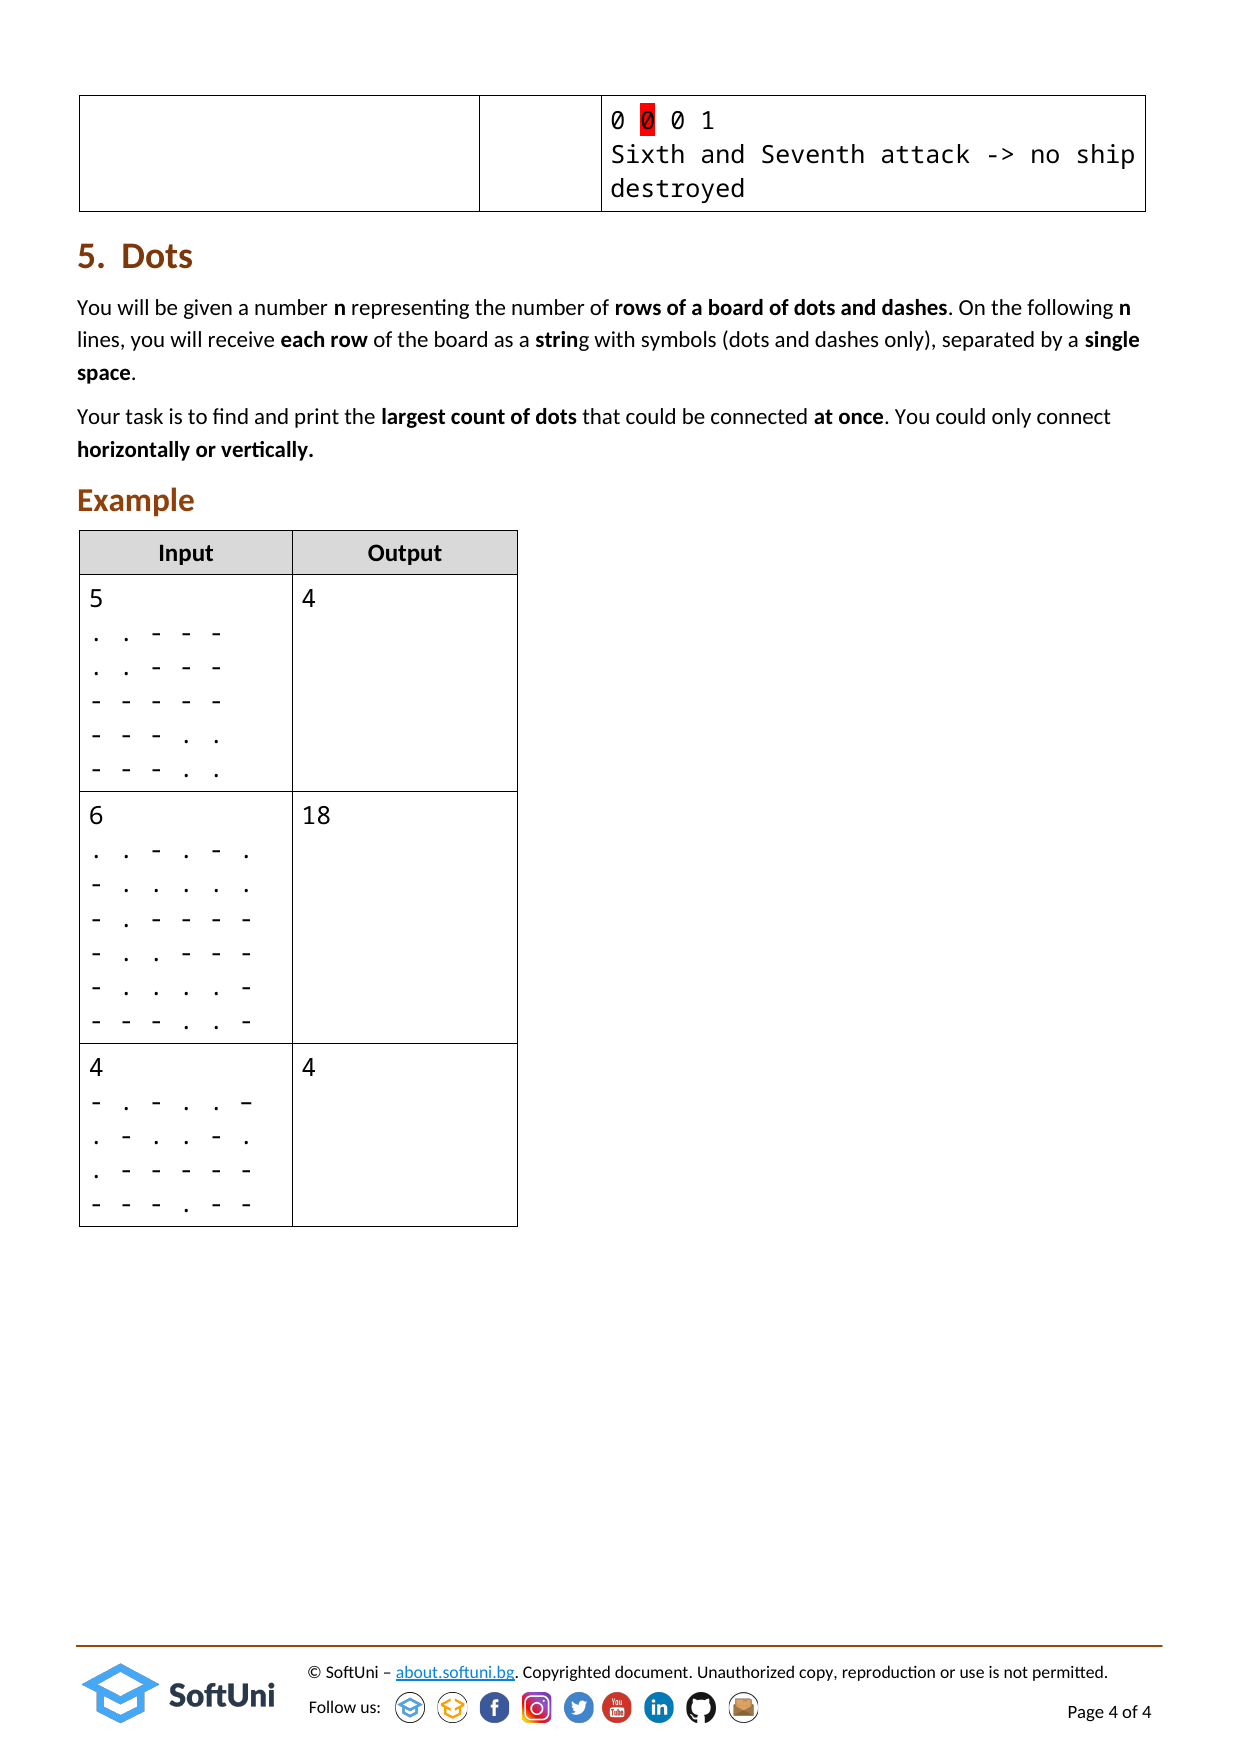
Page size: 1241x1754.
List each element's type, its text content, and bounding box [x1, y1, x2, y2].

picture [395, 1692, 425, 1723]
picture [644, 1692, 653, 1701]
table_cell 4 [293, 575, 517, 791]
picture [75, 1658, 281, 1729]
picture [564, 1692, 594, 1723]
picture [644, 1714, 653, 1723]
table_header Input [80, 531, 292, 574]
picture [728, 1692, 759, 1723]
picture [665, 1714, 674, 1723]
text You will be given a number n representing the number of rows of a board of dots and dashes. On the following n lines, you will receive each row of the board as a string with symbols (dots and dashes only), separated by a single space. [77, 293, 1163, 386]
picture [522, 1692, 552, 1723]
table_cell 4 [293, 1044, 517, 1226]
picture [479, 1692, 510, 1723]
table_cell 6 . . - . - . - . . . . . - . - - - - - . . - - - - . . . . - - - - . . - [80, 792, 292, 1042]
table_header Output [293, 531, 517, 574]
picture [437, 1692, 468, 1723]
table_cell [602, 96, 1145, 211]
table_cell 5 . . - - - . . - - - - - - - - - - - . . - - - . . [80, 575, 292, 791]
picture [686, 1692, 716, 1723]
table_cell 4 - . - . . – . - . . - . . - - - - - - - - . - - [80, 1044, 292, 1226]
picture [658, 1705, 667, 1714]
subtitle Dots [77, 232, 1163, 278]
picture [665, 1692, 674, 1701]
picture [602, 1692, 632, 1723]
text Your task is to find and print the largest count of dots that could be connected at once. You could only connect horizontally or vertically. [77, 402, 1163, 463]
table_cell 2 [480, 96, 601, 211]
table_cell 18 [293, 792, 517, 1042]
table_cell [80, 96, 479, 211]
subtitle Example [77, 479, 1163, 520]
